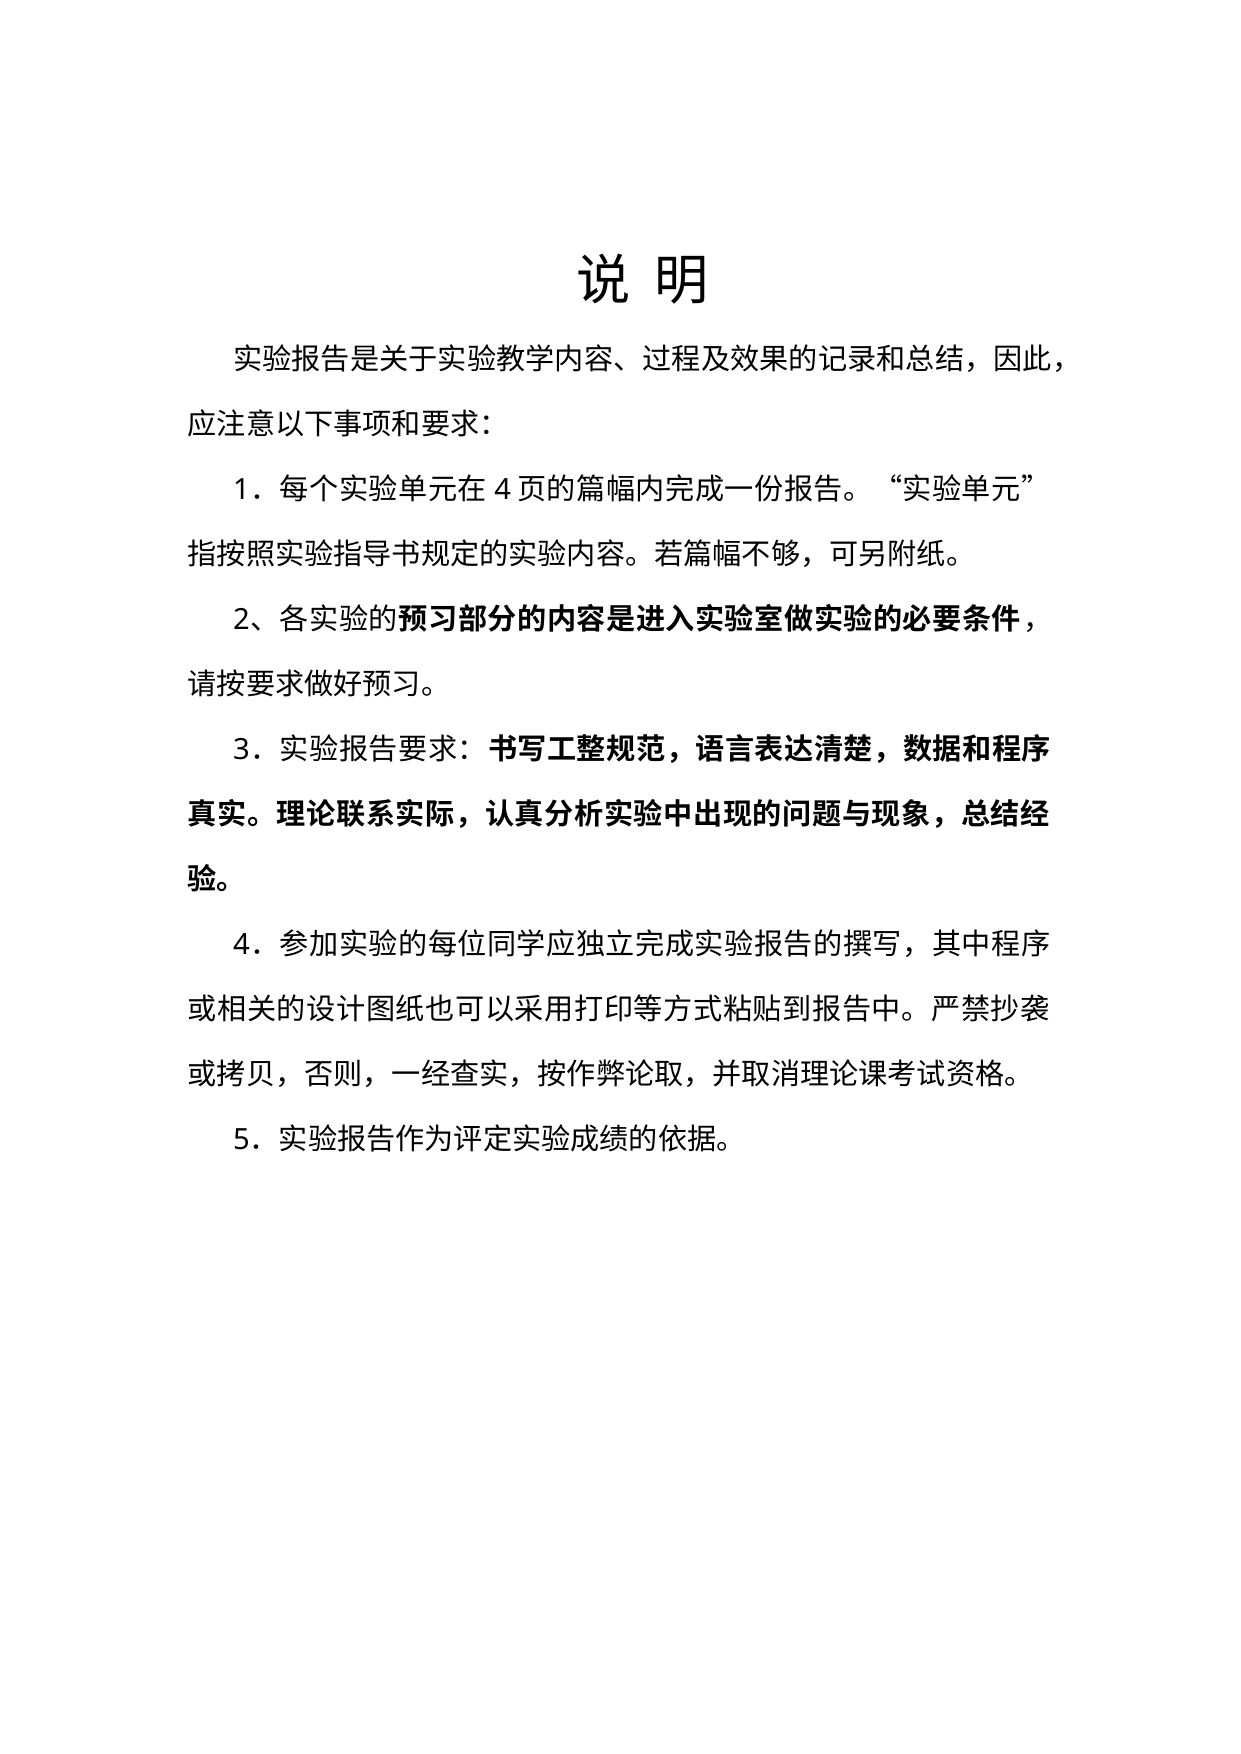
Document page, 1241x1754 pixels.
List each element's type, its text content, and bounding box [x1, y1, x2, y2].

text 4．参加实验的每位同学应独立完成实验报告的撰写，其中程序或相关的设计图纸也可以采用打印等方式粘贴到报告中。严禁抄袭或拷贝，否则，一经查实，按作弊论取，并取消理论课考试资格。 [187, 909, 1053, 1104]
text 实验报告是关于实验教学内容、过程及效果的记录和总结，因此，应注意以下事项和要求： [187, 324, 1053, 454]
text 说 明 [187, 227, 1053, 324]
text 3．实验报告要求：书写工整规范，语言表达清楚，数据和程序真实。理论联系实际，认真分析实验中出现的问题与现象，总结经验。 [187, 714, 1053, 909]
text 2、各实验的预习部分的内容是进入实验室做实验的必要条件，请按要求做好预习。 [187, 584, 1053, 714]
text 5．实验报告作为评定实验成绩的依据。 [187, 1104, 1053, 1169]
text 1．每个实验单元在4页的篇幅内完成一份报告。“实验单元”指按照实验指导书规定的实验内容。若篇幅不够，可另附纸。 [187, 454, 1053, 584]
